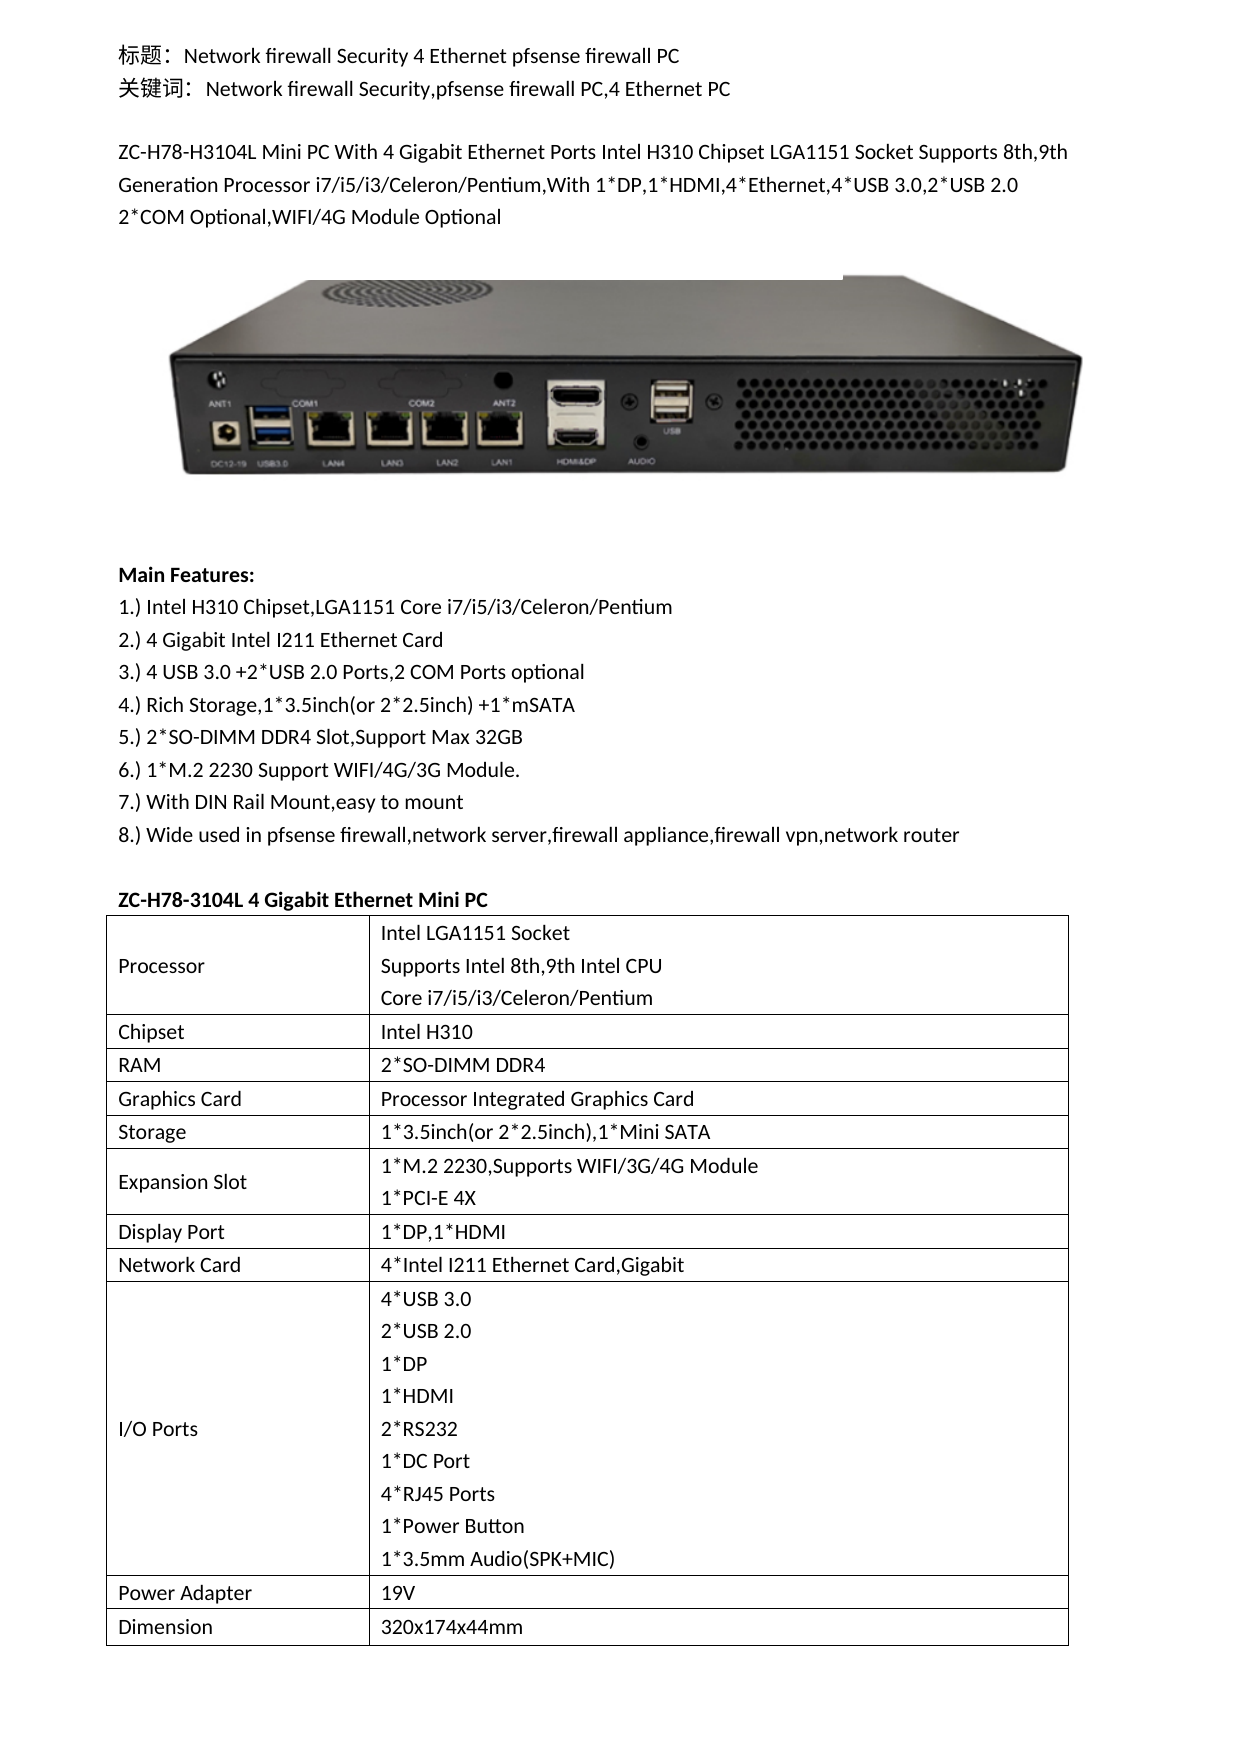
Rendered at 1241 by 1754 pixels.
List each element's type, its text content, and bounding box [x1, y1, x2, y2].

list 8.) Wide used in pfsense firewall,network server,firewall appliance,firewall vpn,network router [118, 818, 1122, 850]
table_cell I/O Ports [107, 1282, 369, 1575]
list 2.) 4 Gigabit Intel I211 Ethernet Card [118, 623, 1122, 655]
picture [118, 232, 1122, 510]
text Generation Processor i7/i5/i3/Celeron/Pentium,With 1*DP,1*HDMI,4*Ethernet,4*USB 3.0,2*USB 2.0 [118, 168, 1122, 200]
table_cell 1*DP,1*HDMI [370, 1215, 1068, 1248]
text 标题：Network firewall Security 4 Ethernet pfsense firewall PC [118, 38, 1122, 70]
list 5.) 2*SO-DIMM DDR4 Slot,Support Max 32GB [118, 720, 1122, 753]
table_cell Graphics Card [107, 1082, 369, 1114]
table_cell Intel H310 [370, 1015, 1068, 1047]
table_cell 1*M.2 2230,Supports WIFI/3G/4G Module 1*PCI-E 4X [370, 1149, 1068, 1214]
table_header Processor [107, 916, 369, 1014]
table_cell Network Card [107, 1249, 369, 1281]
text 2*COM Optional,WIFI/4G Module Optional [118, 200, 1122, 232]
table_cell 4*Intel I211 Ethernet Card,Gigabit [370, 1249, 1068, 1281]
table_cell 2*SO-DIMM DDR4 [370, 1049, 1068, 1081]
table_cell Processor Integrated Graphics Card [370, 1082, 1068, 1114]
table_cell 19V [370, 1576, 1068, 1608]
table_cell RAM [107, 1049, 369, 1081]
text ZC-H78-3104L 4 Gigabit Ethernet Mini PC [118, 883, 1122, 915]
list 1.) Intel H310 Chipset,LGA1151 Core i7/i5/i3/Celeron/Pentium [118, 590, 1122, 623]
table_cell 320x174x44mm [370, 1609, 1068, 1644]
list 3.) 4 USB 3.0 +2*USB 2.0 Ports,2 COM Ports optional [118, 655, 1122, 688]
table_header Intel LGA1151 Socket Supports Intel 8th,9th Intel CPU Core i7/i5/i3/Celeron/Pentium [370, 916, 1068, 1014]
table_cell Chipset [107, 1015, 369, 1047]
table_cell Expansion Slot [107, 1149, 369, 1214]
table_cell 1*3.5inch(or 2*2.5inch),1*Mini SATA [370, 1116, 1068, 1148]
text ZC-H78-H3104L Mini PC With 4 Gigabit Ethernet Ports Intel H310 Chipset LGA1151 Socket Supports 8th,9th [118, 135, 1122, 168]
table_cell Display Port [107, 1215, 369, 1248]
table_cell Storage [107, 1116, 369, 1148]
text 关键词：Network firewall Security,pfsense firewall PC,4 Ethernet PC [118, 70, 1122, 103]
table_cell Power Adapter [107, 1576, 369, 1608]
table_cell Dimension [107, 1609, 369, 1644]
list 7.) With DIN Rail Mount,easy to mount [118, 785, 1122, 818]
list 4.) Rich Storage,1*3.5inch(or 2*2.5inch) +1*mSATA [118, 688, 1122, 720]
text Main Features: [118, 558, 1122, 590]
list 6.) 1*M.2 2230 Support WIFI/4G/3G Module. [118, 753, 1122, 785]
table_cell 4*USB 3.0 2*USB 2.0 1*DP 1*HDMI 2*RS232 1*DC Port 4*RJ45 Ports 1*Power Button 1*3.5mm Audio(SPK+MIC) [370, 1282, 1068, 1575]
